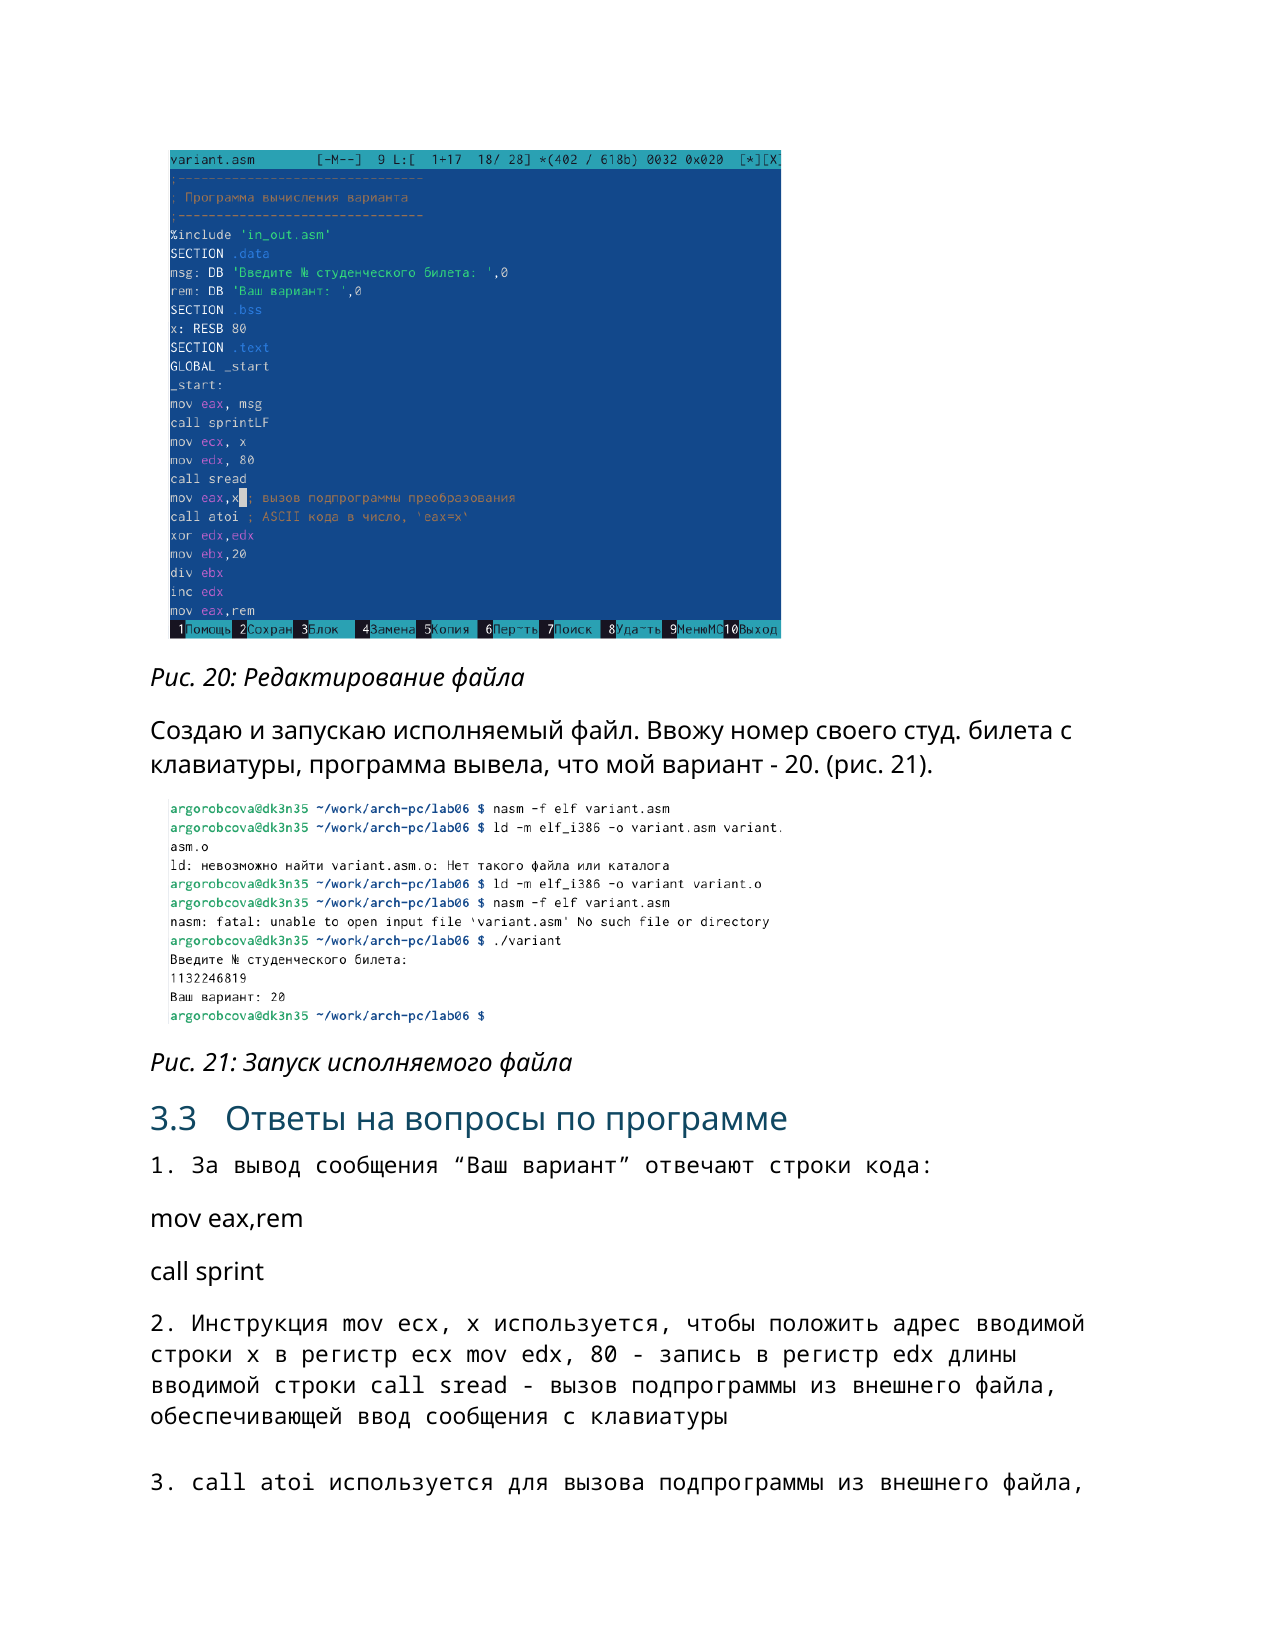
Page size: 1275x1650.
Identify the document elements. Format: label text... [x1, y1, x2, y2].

text Создаю и запускаю исполняемый файл. Ввожу номер своего студ. билета с клавиатуры, программа вывела, что мой вариант - 20. (рис. 21). [150, 713, 1125, 781]
text call sprint [150, 1254, 1125, 1288]
text Рис. 20: Редактирование файла [150, 660, 1125, 694]
subtitle 3.3 Ответы на вопросы по программе [150, 1095, 1125, 1141]
picture [168, 799, 782, 1024]
text 1. За вывод сообщения “Ваш вариант” отвечают строки кода: [150, 1149, 1125, 1180]
text Рис. 21: Запуск исполняемого файла [150, 1044, 1125, 1078]
text mov eax,rem [150, 1201, 1125, 1235]
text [150, 1307, 1125, 1497]
picture [168, 150, 782, 639]
